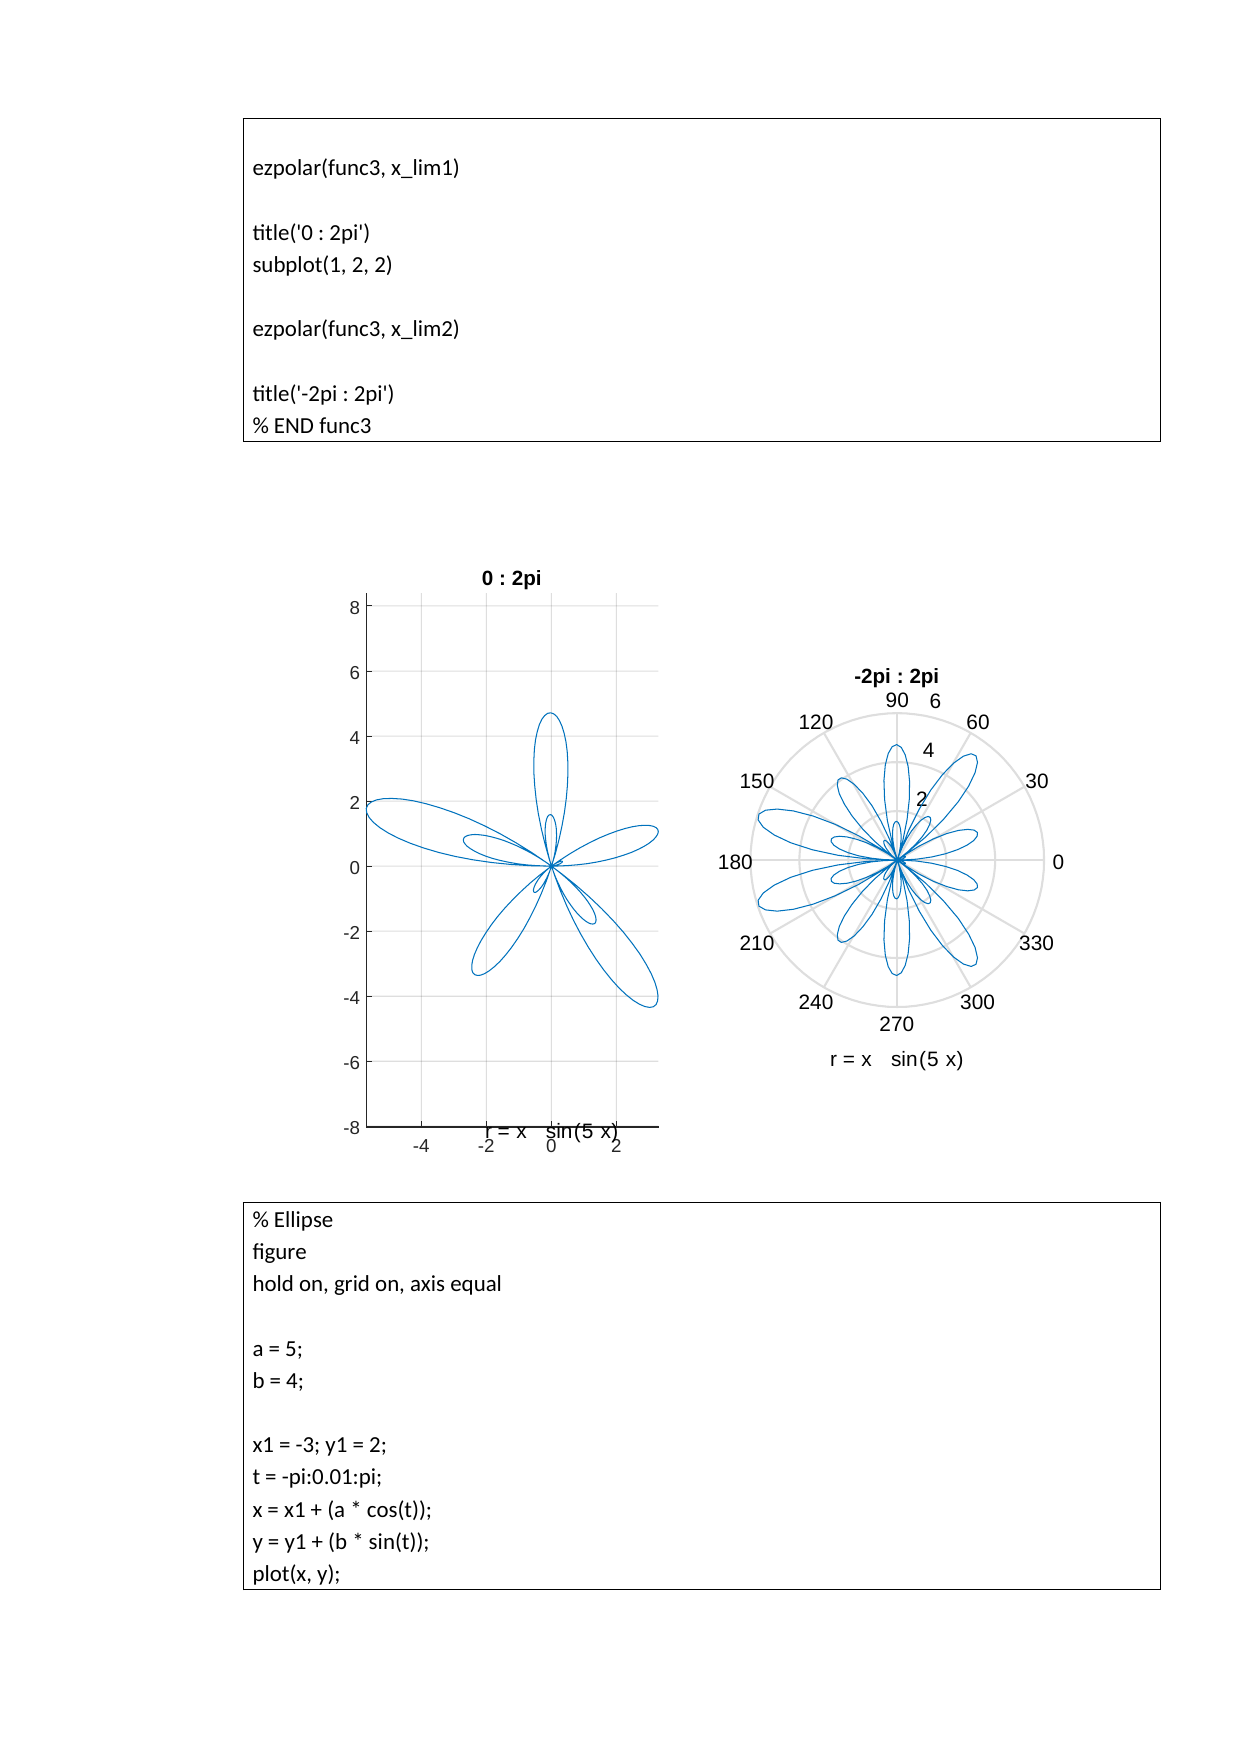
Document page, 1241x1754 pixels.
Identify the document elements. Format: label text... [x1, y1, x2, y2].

list a = 5; [244, 1331, 1160, 1362]
list b = 4; [244, 1363, 1160, 1394]
list figure [244, 1234, 1160, 1265]
list subplot(1, 2, 2) [244, 247, 1160, 278]
list t = -pi:0.01:pi; [244, 1459, 1160, 1491]
list x1 = -3; y1 = 2; [244, 1427, 1160, 1458]
list hold on, grid on, axis equal [244, 1266, 1160, 1297]
list x = x1 + (a * cos(t)); [244, 1492, 1160, 1523]
list ezpolar(func3, x_lim1) [244, 150, 1160, 181]
list y = y1 + (b * sin(t)); [244, 1524, 1160, 1555]
list plot(x, y); [244, 1556, 1160, 1589]
list % END func3 [244, 408, 1160, 441]
list title('0 : 2pi') [244, 215, 1160, 246]
list title('-2pi : 2pi') [244, 376, 1160, 407]
list ezpolar(func3, x_lim2) [244, 311, 1160, 342]
list % Ellipse [244, 1203, 1160, 1233]
